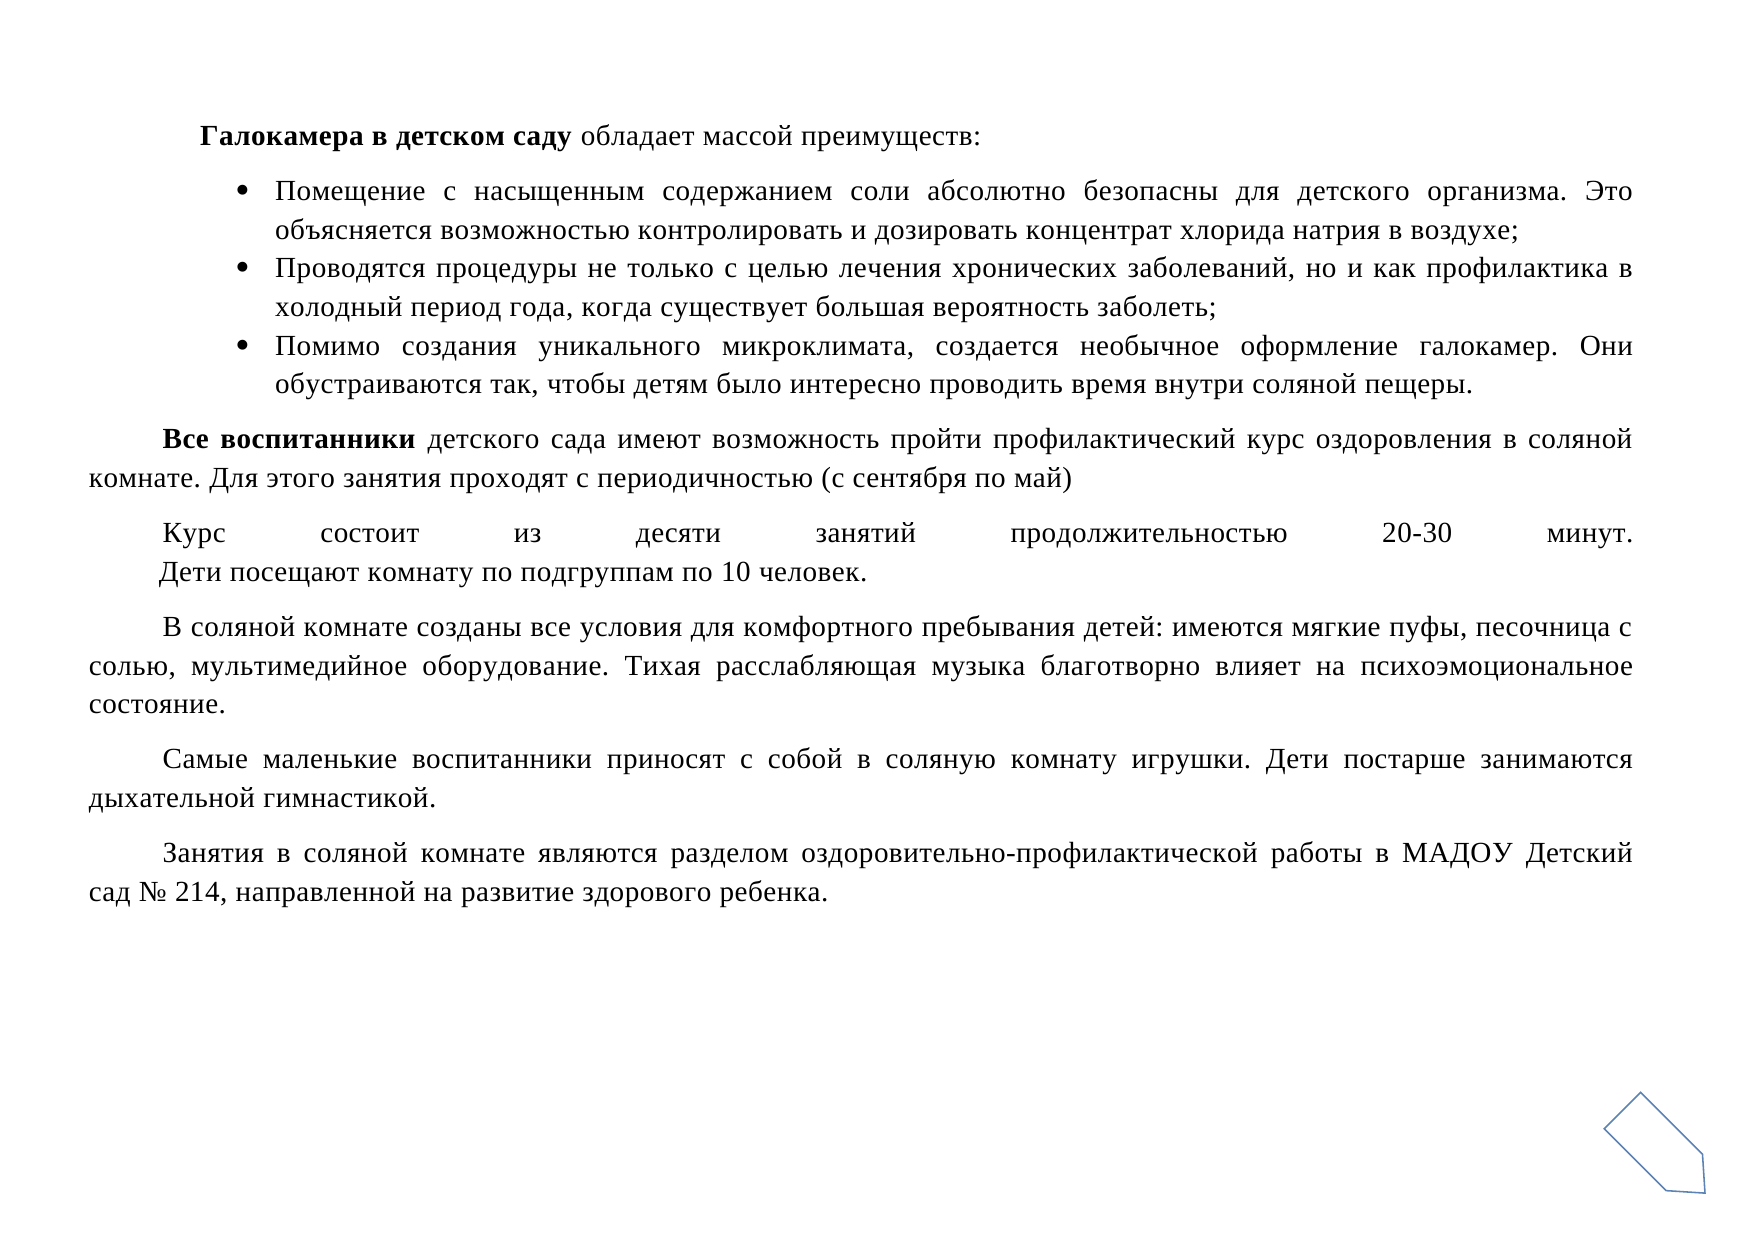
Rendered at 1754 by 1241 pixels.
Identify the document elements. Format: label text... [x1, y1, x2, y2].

text Все воспитанники детского сада имеют возможность пройти профилактический курс оздоровления в соляной комнате. Для этого занятия проходят с периодичностью (с сентября по май) [89, 422, 1636, 494]
text Занятия в соляной комнате являются разделом оздоровительно-профилактической работы в МАДОУ Детский сад № 214, направленной на развитие здорового ребенка. [89, 835, 1636, 907]
text В соляной комнате созданы все условия для комфортного пребывания детей: имеются мягкие пуфы, песочница с солью, мультимедийное оборудование. Тихая расслабляющая музыка благотворно влияет на психоэмоциональное состояние. [89, 609, 1636, 720]
list Помещение с насыщенным содержанием соли абсолютно безопасны для детского организма. Это объясняется возможностью контролировать и дозировать концентрат хлорида натрия в воздухе; [237, 173, 1636, 246]
text Курс состоит из десяти занятий продолжительностью 20-30 минут. Дети посещают комнату по подгруппам по 10 человек. [89, 515, 1636, 587]
text Галокамера в детском саду обладает массой преимуществ: [200, 118, 1636, 152]
list Помимо создания уникального микроклимата, создается необычное оформление галокамер. Они обустраиваются так, чтобы детям было интересно проводить время внутри соляной пещеры. [237, 328, 1636, 400]
list Проводятся процедуры не только с целью лечения хронических заболеваний, но и как профилактика в холодный период года, когда существует большая вероятность заболеть; [237, 251, 1636, 323]
text Самые маленькие воспитанники приносят с собой в соляную комнату игрушки. Дети постарше занимаются дыхательной гимнастикой. [89, 741, 1636, 813]
